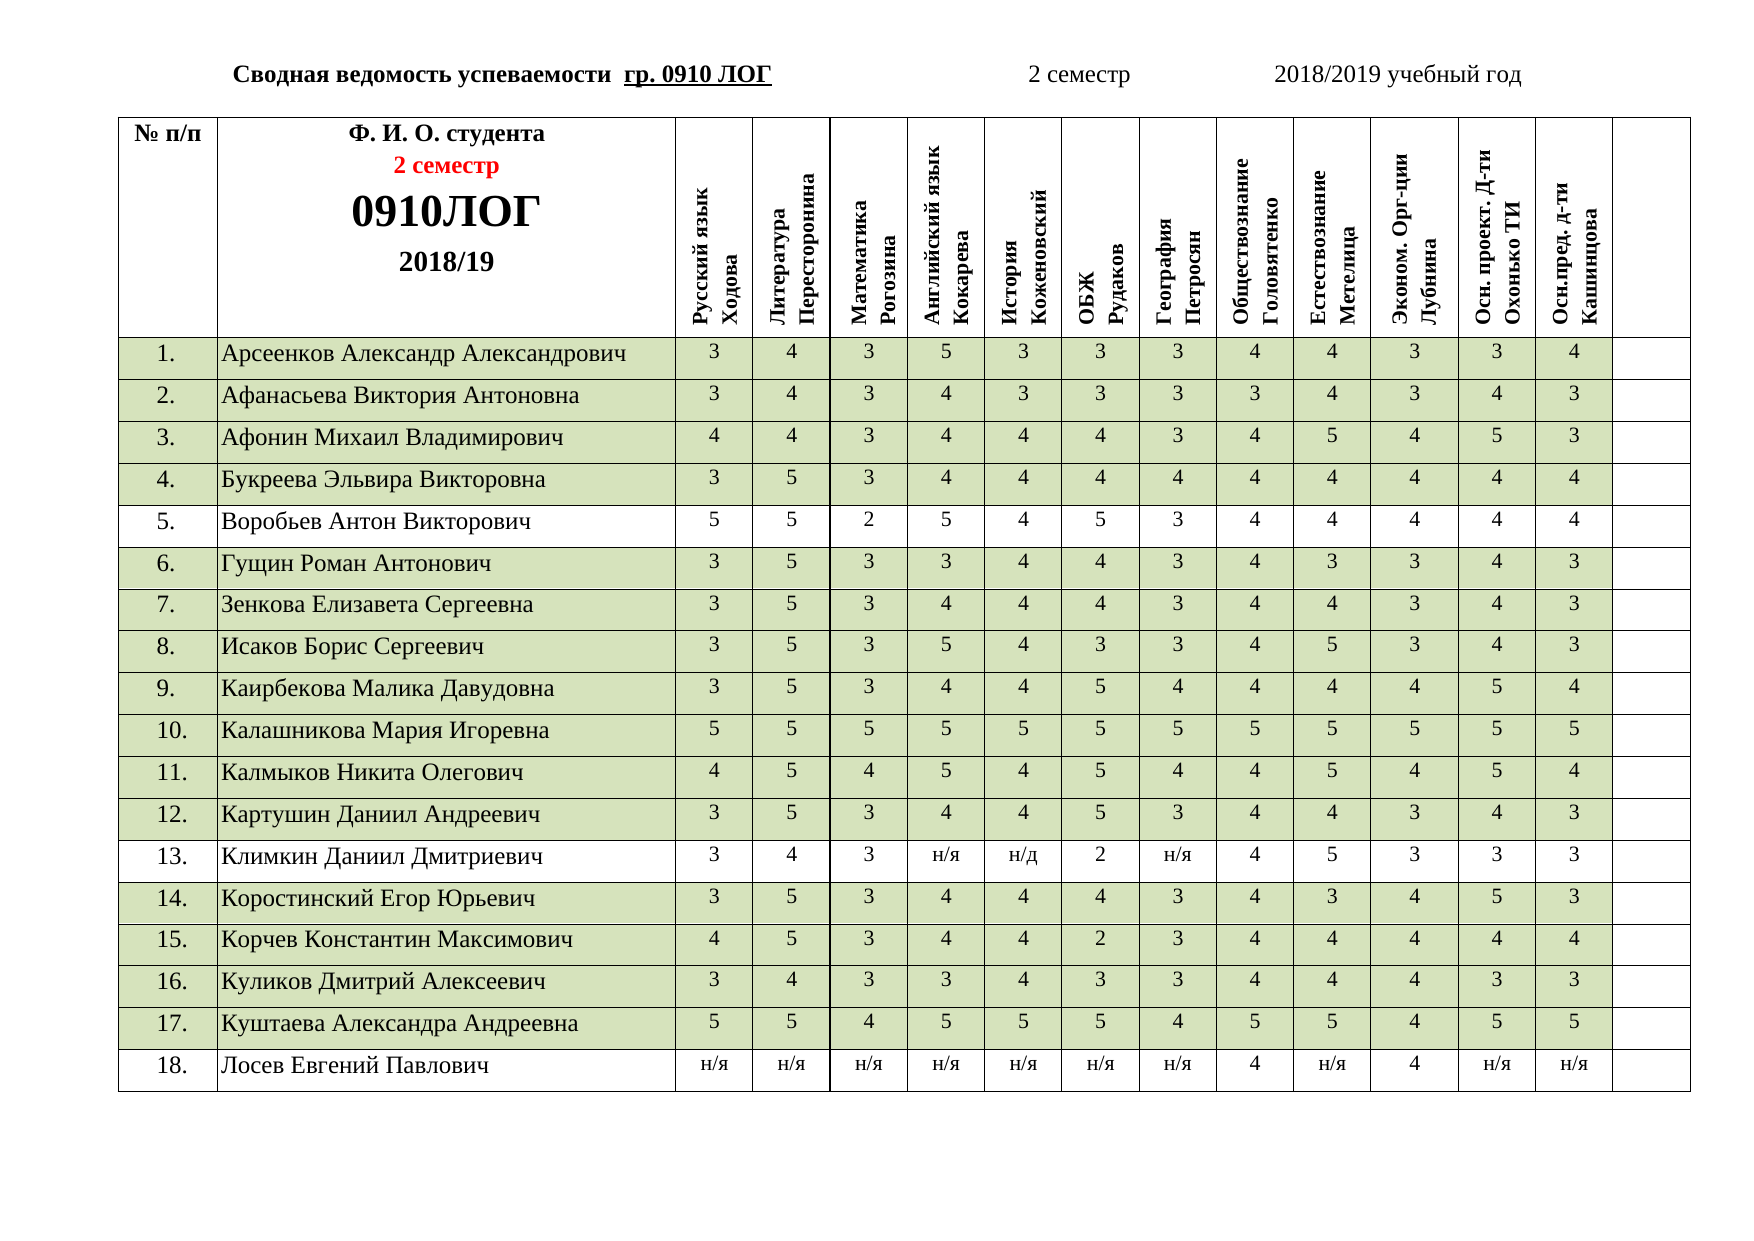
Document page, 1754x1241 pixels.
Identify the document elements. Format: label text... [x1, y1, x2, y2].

table_cell [119, 1050, 217, 1091]
table_cell 4 [1217, 464, 1293, 505]
table_cell 3 [1371, 799, 1458, 840]
table_cell 3 [985, 380, 1061, 421]
table_cell [1613, 1008, 1690, 1049]
table_cell 4 [1536, 464, 1612, 505]
table_cell 4 [1371, 506, 1458, 547]
table_cell 4 [1217, 548, 1293, 588]
table_cell 4 [1217, 925, 1293, 965]
table_cell 4 [1536, 338, 1612, 379]
table_cell 4 [985, 548, 1061, 588]
table_cell 3 [1217, 380, 1293, 421]
table_cell 4 [1459, 590, 1535, 630]
table_cell 4 [985, 631, 1061, 672]
table_cell 4 [908, 925, 984, 965]
table_cell 3 [1371, 548, 1458, 588]
table_cell 5 [1459, 715, 1535, 756]
table_cell [1613, 925, 1690, 965]
table_cell н/я [1062, 1050, 1139, 1091]
table_cell Воробьев Антон Викторович [218, 506, 675, 547]
table_cell н/я [1140, 841, 1216, 882]
table_cell 4 [908, 422, 984, 463]
table_cell [1613, 966, 1690, 1007]
table_cell [119, 548, 217, 588]
table_cell 3 [676, 380, 752, 421]
table_cell 3 [1062, 631, 1139, 672]
table_cell 3 [831, 464, 907, 505]
table_cell 4 [1536, 757, 1612, 798]
table_cell 3 [1140, 422, 1216, 463]
table_cell 3 [1140, 548, 1216, 588]
table_cell 3 [1140, 966, 1216, 1007]
table_cell Климкин Даниил Дмитриевич [218, 841, 675, 882]
table_cell 3 [1536, 548, 1612, 588]
table_cell 5 [908, 506, 984, 547]
table_cell 5 [1459, 422, 1535, 463]
table_cell 4 [1217, 506, 1293, 547]
table_cell 4 [1217, 631, 1293, 672]
table_cell [119, 841, 217, 882]
table_cell 4 [1217, 422, 1293, 463]
table_cell [1613, 548, 1690, 588]
table_cell [1613, 715, 1690, 756]
table_cell 3 [831, 799, 907, 840]
table_cell 4 [676, 925, 752, 965]
table_header [1613, 118, 1690, 337]
table_cell Картушин Даниил Андреевич [218, 799, 675, 840]
table_cell 5 [1294, 715, 1370, 756]
table_cell н/я [1459, 1050, 1535, 1091]
table_cell [119, 925, 217, 965]
table_cell 3 [1371, 841, 1458, 882]
table_cell [119, 338, 217, 379]
table_cell 3 [676, 464, 752, 505]
table_cell 4 [753, 841, 829, 882]
table_cell [119, 631, 217, 672]
table_header Английский язык Кокарева [908, 118, 984, 337]
table_cell 4 [985, 464, 1061, 505]
table_cell 5 [985, 715, 1061, 756]
table_cell 5 [1062, 757, 1139, 798]
table_cell 5 [1459, 1008, 1535, 1049]
table_cell 4 [1371, 757, 1458, 798]
table_cell [1613, 799, 1690, 840]
table_cell 4 [753, 422, 829, 463]
table_cell 4 [1294, 799, 1370, 840]
table_cell 4 [1217, 883, 1293, 923]
table_cell 3 [1062, 380, 1139, 421]
table_cell [119, 673, 217, 714]
table_cell н/я [753, 1050, 829, 1091]
table_cell Корчев Константин Максимович [218, 925, 675, 965]
table_cell 4 [1294, 506, 1370, 547]
table_cell Каирбекова Малика Давудовна [218, 673, 675, 714]
table_header Русский язык Ходова [676, 118, 752, 337]
table_cell 3 [1140, 590, 1216, 630]
table_cell 4 [1217, 673, 1293, 714]
table_cell 3 [1536, 883, 1612, 923]
table_cell 4 [985, 506, 1061, 547]
table_cell 4 [1459, 548, 1535, 588]
table_cell 2 [831, 506, 907, 547]
table_cell 3 [676, 338, 752, 379]
table_cell 3 [831, 338, 907, 379]
table_cell 3 [1294, 883, 1370, 923]
table_cell 4 [1062, 548, 1139, 588]
table_cell 3 [831, 422, 907, 463]
table_cell 4 [1217, 966, 1293, 1007]
table_cell 5 [1294, 1008, 1370, 1049]
table_cell Букреева Эльвира Викторовна [218, 464, 675, 505]
table_cell Куштаева Александра Андреевна [218, 1008, 675, 1049]
table_cell 5 [831, 715, 907, 756]
table_cell 5 [676, 1008, 752, 1049]
table_cell 5 [908, 715, 984, 756]
table_cell н/я [1536, 1050, 1612, 1091]
table_cell [119, 799, 217, 840]
table_cell 4 [985, 966, 1061, 1007]
table_cell 4 [1459, 464, 1535, 505]
table_cell Гущин Роман Антонович [218, 548, 675, 588]
table_cell 3 [1536, 380, 1612, 421]
table_cell 3 [1371, 631, 1458, 672]
table_cell 3 [1371, 380, 1458, 421]
table_cell [1613, 883, 1690, 923]
table_header Математика Рогозина [831, 118, 907, 337]
table_cell 5 [753, 1008, 829, 1049]
table_cell [119, 715, 217, 756]
table_cell [1613, 464, 1690, 505]
table_cell 3 [831, 925, 907, 965]
table_cell 5 [1459, 673, 1535, 714]
table_cell Афанасьева Виктория Антоновна [218, 380, 675, 421]
table_cell 3 [676, 631, 752, 672]
table_cell н/я [831, 1050, 907, 1091]
table_cell 4 [1459, 925, 1535, 965]
table_cell [119, 380, 217, 421]
table_cell 3 [908, 548, 984, 588]
table_cell [1613, 380, 1690, 421]
table_cell 4 [908, 799, 984, 840]
table_cell 3 [831, 548, 907, 588]
table_header Осн. проект. Д-ти Охонько ТИ [1459, 118, 1535, 337]
table_cell 4 [1371, 925, 1458, 965]
table_header География Петросян [1140, 118, 1216, 337]
table_cell 4 [1217, 757, 1293, 798]
table_cell [1613, 422, 1690, 463]
table_cell 4 [1536, 506, 1612, 547]
table_cell 5 [1294, 422, 1370, 463]
table_cell н/я [1294, 1050, 1370, 1091]
table_cell [119, 757, 217, 798]
table_cell н/я [1140, 1050, 1216, 1091]
table_cell 4 [1217, 590, 1293, 630]
table_cell [1613, 673, 1690, 714]
table_cell 4 [1062, 590, 1139, 630]
table_cell 4 [1294, 380, 1370, 421]
table_cell [1613, 338, 1690, 379]
text Сводная ведомость успеваемости гр. 0910 ЛОГ 2 семестр 2018/2019 учебный год [118, 59, 1636, 88]
table_cell [119, 590, 217, 630]
table_cell 5 [753, 883, 829, 923]
table_cell [119, 422, 217, 463]
table_cell 4 [1371, 966, 1458, 1007]
table_cell 4 [1459, 380, 1535, 421]
table_cell 5 [753, 673, 829, 714]
table_cell 5 [1459, 757, 1535, 798]
table_cell 4 [985, 422, 1061, 463]
table_cell 4 [1217, 338, 1293, 379]
table_cell 3 [1062, 966, 1139, 1007]
table_cell 4 [1459, 631, 1535, 672]
table_cell 4 [1371, 422, 1458, 463]
table_header ОБЖ Рудаков [1062, 118, 1139, 337]
table_cell 4 [676, 422, 752, 463]
table_cell 4 [1371, 1008, 1458, 1049]
table_cell 3 [831, 380, 907, 421]
table_cell 4 [908, 883, 984, 923]
table_cell 5 [908, 1008, 984, 1049]
table_cell 3 [1140, 631, 1216, 672]
table_cell 4 [1294, 338, 1370, 379]
table_cell 3 [676, 673, 752, 714]
table_header Осн.пред. д-ти Кашинцова [1536, 118, 1612, 337]
table_cell 5 [908, 338, 984, 379]
table_cell 5 [753, 799, 829, 840]
table_cell н/я [908, 841, 984, 882]
table_cell 5 [1459, 883, 1535, 923]
table_cell 5 [1536, 715, 1612, 756]
table_cell 4 [1294, 673, 1370, 714]
table_cell 4 [1217, 799, 1293, 840]
table_cell 3 [1140, 883, 1216, 923]
table_header Ф. И. О. студента 2 семестр 0910ЛОГ 2018/19 [218, 118, 675, 337]
table_cell 5 [1294, 631, 1370, 672]
table_cell 3 [1140, 799, 1216, 840]
table_cell 4 [985, 757, 1061, 798]
table_cell 3 [1294, 548, 1370, 588]
table_cell 4 [985, 799, 1061, 840]
table_cell 4 [1371, 1050, 1458, 1091]
table_cell 4 [908, 673, 984, 714]
table_cell 5 [753, 925, 829, 965]
table_cell [119, 464, 217, 505]
table_cell 4 [676, 757, 752, 798]
table_cell 4 [985, 883, 1061, 923]
table_cell 4 [1062, 422, 1139, 463]
table_cell 3 [1459, 338, 1535, 379]
table_cell 4 [1062, 883, 1139, 923]
table_cell 5 [753, 464, 829, 505]
table_cell [1613, 590, 1690, 630]
table_cell Лосев Евгений Павлович [218, 1050, 675, 1091]
table_cell 5 [1294, 841, 1370, 882]
table_cell Зенкова Елизавета Сергеевна [218, 590, 675, 630]
table_cell 2 [1062, 925, 1139, 965]
table_cell 3 [676, 590, 752, 630]
table_cell [1613, 841, 1690, 882]
table_cell 3 [676, 841, 752, 882]
table_cell 3 [1536, 799, 1612, 840]
table_cell 5 [908, 631, 984, 672]
table_cell 3 [831, 883, 907, 923]
table_cell 5 [1140, 715, 1216, 756]
table_cell 4 [1294, 925, 1370, 965]
table_cell [1613, 757, 1690, 798]
table_cell 4 [908, 590, 984, 630]
table_cell 2 [1062, 841, 1139, 882]
table_cell Исаков Борис Сергеевич [218, 631, 675, 672]
table_cell Арсеенков Александр Александрович [218, 338, 675, 379]
table_cell 5 [753, 590, 829, 630]
table_cell 4 [1062, 464, 1139, 505]
table_cell 4 [753, 966, 829, 1007]
table_cell 4 [1140, 757, 1216, 798]
table_cell 3 [831, 841, 907, 882]
table_header Обществознание Головятенко [1217, 118, 1293, 337]
table_cell 3 [676, 548, 752, 588]
table_cell 3 [1062, 338, 1139, 379]
table_header Естествознание Метелица [1294, 118, 1370, 337]
table_cell 4 [1217, 841, 1293, 882]
table_cell н/я [908, 1050, 984, 1091]
table_cell 4 [753, 338, 829, 379]
table_cell 4 [908, 380, 984, 421]
table_cell н/д [985, 841, 1061, 882]
table_cell 3 [1140, 338, 1216, 379]
table_cell 4 [985, 590, 1061, 630]
table_cell 3 [1536, 590, 1612, 630]
table_cell н/я [985, 1050, 1061, 1091]
table_cell 3 [1371, 338, 1458, 379]
table_cell 5 [1294, 757, 1370, 798]
table_cell 3 [1140, 380, 1216, 421]
table_cell 4 [1294, 590, 1370, 630]
table_cell 4 [1294, 464, 1370, 505]
table_header Эконом. Орг-ции Лубнина [1371, 118, 1458, 337]
table_cell 4 [1371, 464, 1458, 505]
table_cell 3 [1536, 422, 1612, 463]
table_cell 5 [1371, 715, 1458, 756]
table_cell 3 [831, 673, 907, 714]
table_cell 5 [753, 715, 829, 756]
table_cell [1613, 631, 1690, 672]
table_cell 5 [753, 506, 829, 547]
table_cell Калмыков Никита Олегович [218, 757, 675, 798]
table_cell 3 [831, 590, 907, 630]
table_cell Калашникова Мария Игоревна [218, 715, 675, 756]
table_cell 4 [1459, 506, 1535, 547]
table_cell 3 [1140, 925, 1216, 965]
table_cell [119, 1008, 217, 1049]
table_cell 5 [1062, 715, 1139, 756]
table_cell 3 [1459, 841, 1535, 882]
table_cell [119, 506, 217, 547]
table_cell 5 [1217, 715, 1293, 756]
table_cell 3 [1536, 841, 1612, 882]
table_cell 3 [1536, 631, 1612, 672]
table_cell 3 [908, 966, 984, 1007]
table_cell 4 [753, 380, 829, 421]
table_cell [1613, 1050, 1690, 1091]
table_cell 5 [1062, 673, 1139, 714]
table_cell н/я [676, 1050, 752, 1091]
table_cell 4 [1536, 925, 1612, 965]
table_cell 5 [1062, 506, 1139, 547]
table_cell Куликов Дмитрий Алексеевич [218, 966, 675, 1007]
table_cell 3 [676, 799, 752, 840]
table_cell 4 [831, 1008, 907, 1049]
table_cell [119, 966, 217, 1007]
table_cell 5 [753, 631, 829, 672]
table_cell 3 [676, 883, 752, 923]
table_cell 3 [985, 338, 1061, 379]
table_cell 4 [985, 673, 1061, 714]
table_header История Коженовский [985, 118, 1061, 337]
table_cell 4 [1459, 799, 1535, 840]
table_cell 3 [1371, 590, 1458, 630]
table_cell 3 [676, 966, 752, 1007]
table_cell [119, 883, 217, 923]
table_cell 3 [1459, 966, 1535, 1007]
table_cell 5 [676, 506, 752, 547]
table_cell 5 [1062, 799, 1139, 840]
table_cell 5 [753, 757, 829, 798]
table_cell 4 [831, 757, 907, 798]
table_cell 4 [1294, 966, 1370, 1007]
table_cell 4 [1371, 673, 1458, 714]
table_cell 3 [1536, 966, 1612, 1007]
table_cell 5 [676, 715, 752, 756]
table_cell 5 [1217, 1008, 1293, 1049]
table_cell [1613, 506, 1690, 547]
table_cell 5 [908, 757, 984, 798]
table_cell 3 [831, 631, 907, 672]
table_cell 4 [985, 925, 1061, 965]
table_cell 4 [1140, 464, 1216, 505]
table_cell 5 [1062, 1008, 1139, 1049]
table_cell 4 [1536, 673, 1612, 714]
table_cell 4 [1140, 673, 1216, 714]
table_cell 4 [1371, 883, 1458, 923]
table_cell 5 [985, 1008, 1061, 1049]
table_cell 3 [1140, 506, 1216, 547]
table_cell 4 [1140, 1008, 1216, 1049]
table_header № п/п [119, 118, 217, 337]
table_header Литература Пересторонина [753, 118, 829, 337]
table_cell 5 [753, 548, 829, 588]
table_cell 4 [908, 464, 984, 505]
table_cell 3 [831, 966, 907, 1007]
table_cell Коростинский Егор Юрьевич [218, 883, 675, 923]
table_cell 5 [1536, 1008, 1612, 1049]
table_cell Афонин Михаил Владимирович [218, 422, 675, 463]
table_cell 4 [1217, 1050, 1293, 1091]
